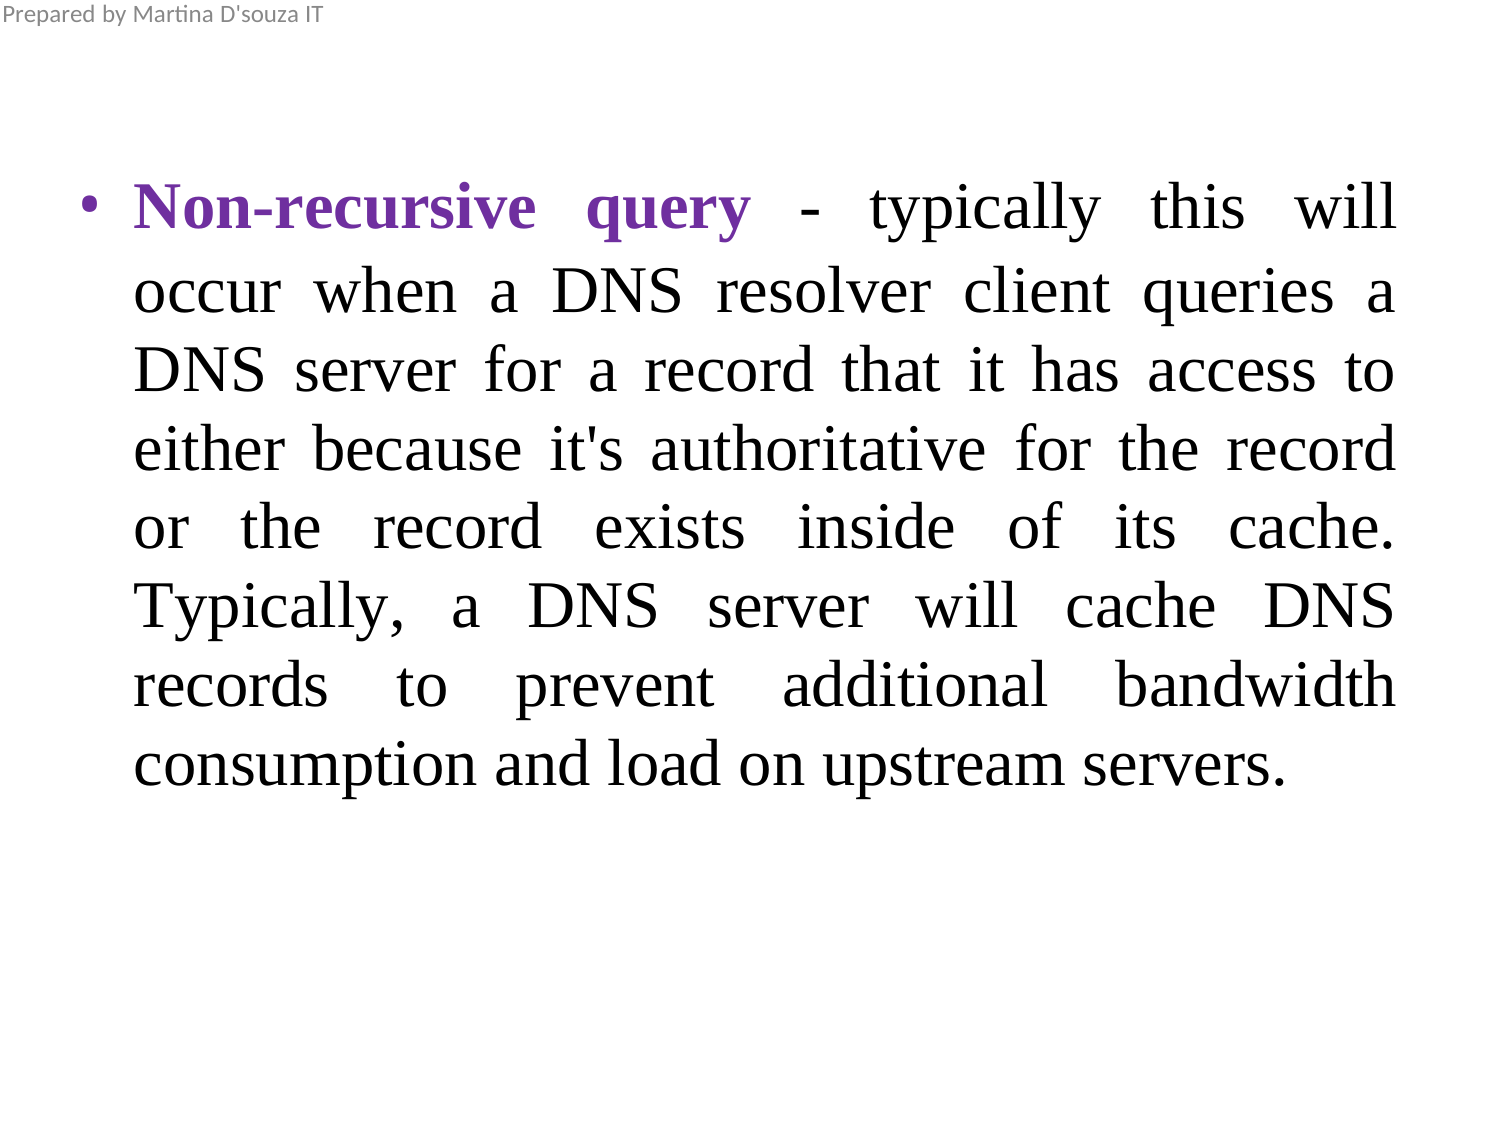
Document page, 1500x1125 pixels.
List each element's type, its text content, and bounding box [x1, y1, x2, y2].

list Non-recursive query - typically this will occur when a DNS resolver client queries a DNS server for a record that it has access to either because it's authoritative for the record or the record exists inside of its cache. Typically, a DNS server will cache DNS records to prevent additional bandwidth consumption and load on upstream servers. [77, 157, 1398, 800]
